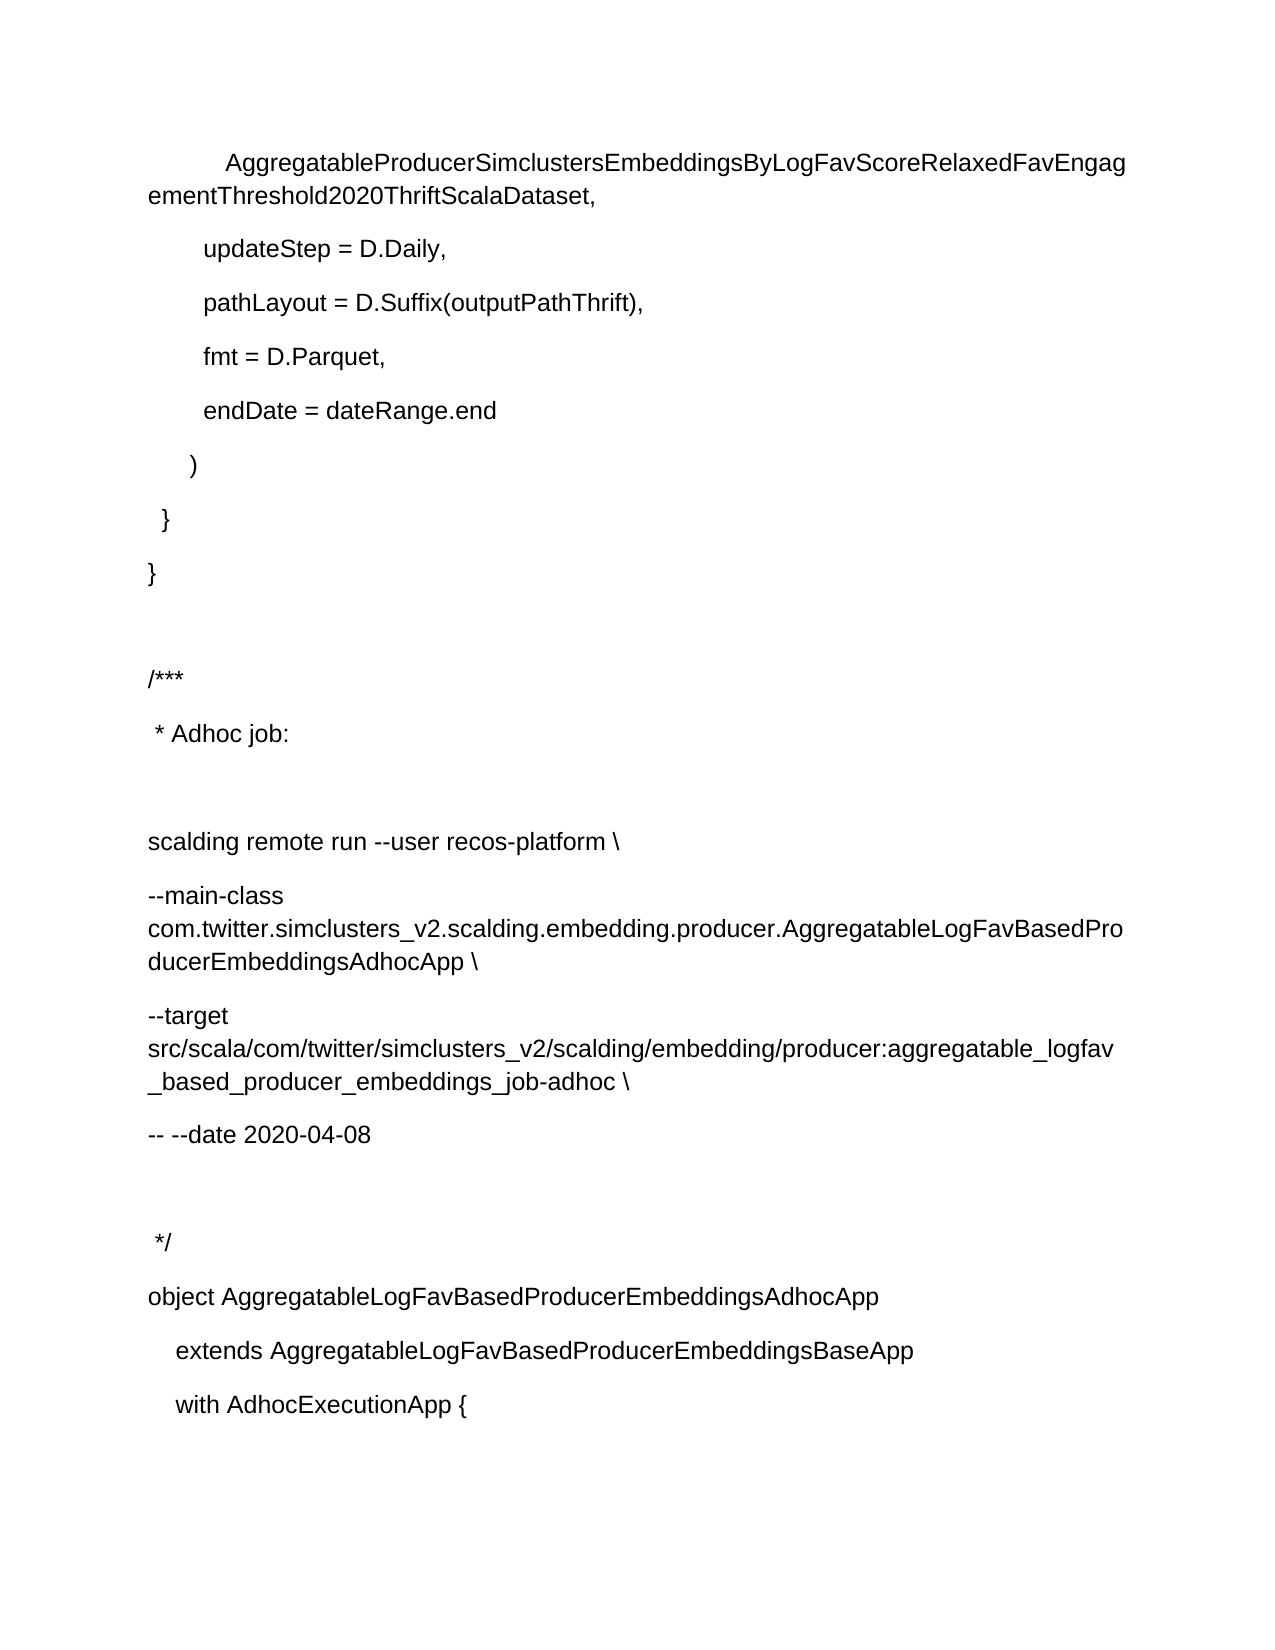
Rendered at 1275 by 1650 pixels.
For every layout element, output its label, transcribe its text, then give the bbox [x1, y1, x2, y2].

text updateStep = D.Daily, [148, 234, 1127, 263]
text AggregatableProducerSimclustersEmbeddingsByLogFavScoreRelaxedFavEngagementThreshold2020ThriftScalaDataset, [148, 148, 1127, 209]
text object AggregatableLogFavBasedProducerEmbeddingsAdhocApp [148, 1282, 1127, 1311]
text } [148, 504, 1127, 532]
text endDate = dateRange.end [148, 396, 1127, 425]
text extends AggregatableLogFavBasedProducerEmbeddingsBaseApp [148, 1336, 1127, 1365]
text ) [148, 450, 1127, 479]
text * Adhoc job: [148, 719, 1127, 748]
text pathLayout = D.Suffix(outputPathThrift), [148, 288, 1127, 317]
text --main-class com.twitter.simclusters_v2.scalding.embedding.producer.AggregatableLogFavBasedProducerEmbeddingsAdhocApp \ [148, 881, 1127, 976]
text /*** [148, 665, 1127, 694]
text */ [148, 1228, 1127, 1257]
text fmt = D.Parquet, [148, 342, 1127, 371]
text } [148, 558, 1127, 586]
text -- --date 2020-04-08 [148, 1121, 1127, 1149]
text with AdhocExecutionApp { [148, 1390, 1127, 1418]
text scalding remote run --user recos-platform \ [148, 827, 1127, 856]
text --target src/scala/com/twitter/simclusters_v2/scalding/embedding/producer:aggregatable_logfav_based_producer_embeddings_job-adhoc \ [148, 1001, 1127, 1095]
